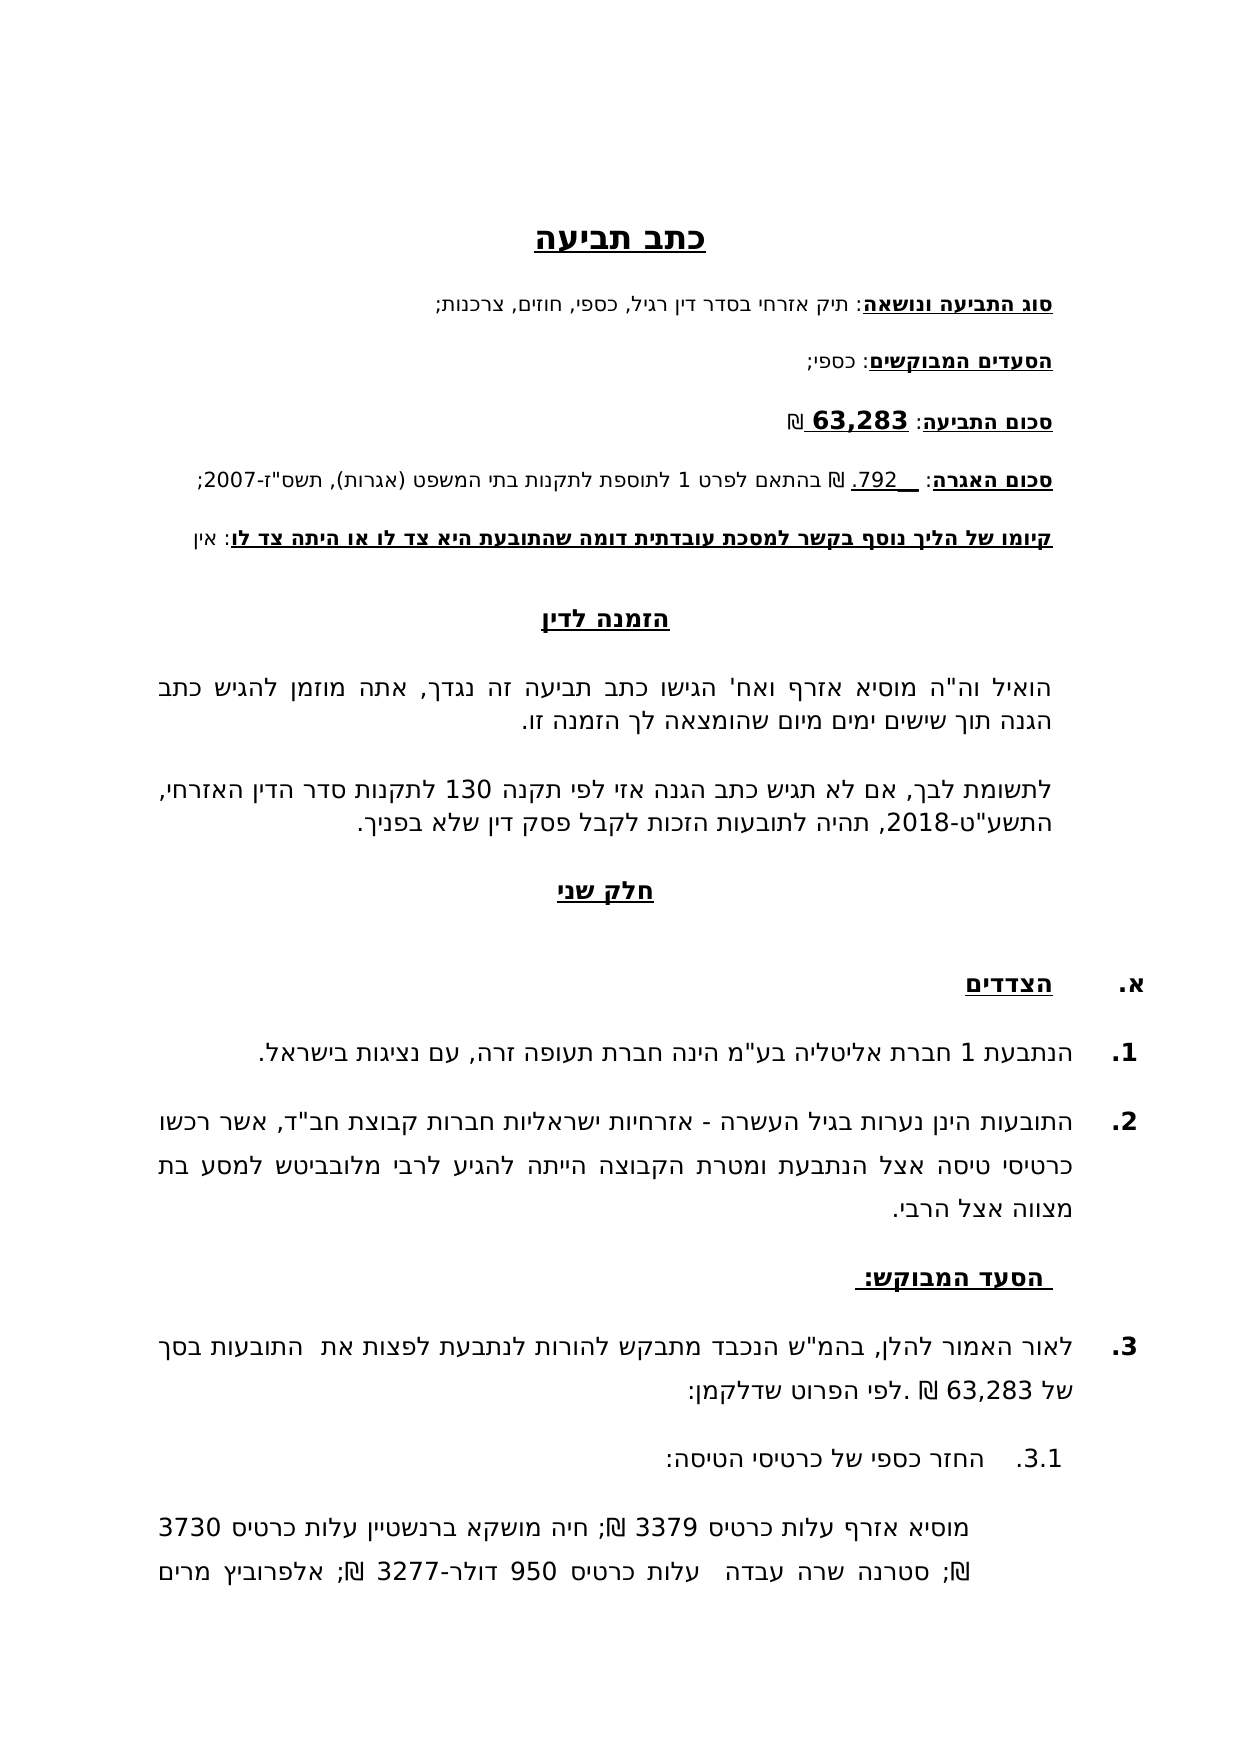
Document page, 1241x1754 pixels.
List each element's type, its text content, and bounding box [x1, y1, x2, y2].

text כתב תביעה [187, 218, 1053, 257]
text חלק שני [158, 876, 1053, 905]
text סכום האגרה: __792. ₪ בהתאם לפרט 1 לתוספת לתקנות בתי המשפט (אגרות), תשס"ז-2007; [158, 468, 1053, 493]
list לאור האמור להלן, בהמ"ש הנכבד מתבקש להורות לנתבעת לפצות את התובעות בסך של 63,283 ₪ .לפי הפרוט שדלקמן: [158, 1332, 1111, 1405]
list הצדדים [158, 970, 1118, 999]
text קיומו של הליך נוסף בקשר למסכת עובדתית דומה שהתובעת היא צד לו או היתה צד לו: אין [158, 526, 1053, 550]
text סכום התביעה: 63,283 ₪ [187, 406, 1053, 435]
text הזמנה לדין [158, 604, 1053, 633]
list התובעות הינן נערות בגיל העשרה - אזרחיות ישראליות חברות קבוצת חב"ד, אשר רכשו כרטיסי טיסה אצל הנתבעת ומטרת הקבוצה הייתה להגיע לרבי מלובביטש למסע בת מצווה אצל הרבי. [158, 1107, 1111, 1224]
text הסעד המבוקש: [187, 1263, 1053, 1293]
text הואיל וה"ה מוסיא אזרף ואח' הגישו כתב תביעה זה נגדך, אתה מוזמן להגיש כתב הגנה תוך שישים ימים מיום שהומצאה לך הזמנה זו. [158, 673, 1053, 736]
text לתשומת לבך, אם לא תגיש כתב הגנה אזי לפי תקנה 130 לתקנות סדר הדין האזרחי, התשע"ט-2018, תהיה לתובעות הזכות לקבל פסק דין שלא בפניך. [158, 775, 1053, 838]
text הסעדים המבוקשים: כספי; [187, 349, 1053, 373]
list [158, 1513, 970, 1586]
list החזר כספי של כרטיסי הטיסה: [158, 1445, 1015, 1474]
list הנתבעת 1 חברת אליטליה בע"מ הינה חברת תעופה זרה, עם נציגות בישראל. [158, 1038, 1111, 1068]
text סוג התביעה ונושאה: תיק אזרחי בסדר דין רגיל, כספי, חוזים, צרכנות; [187, 292, 1053, 316]
